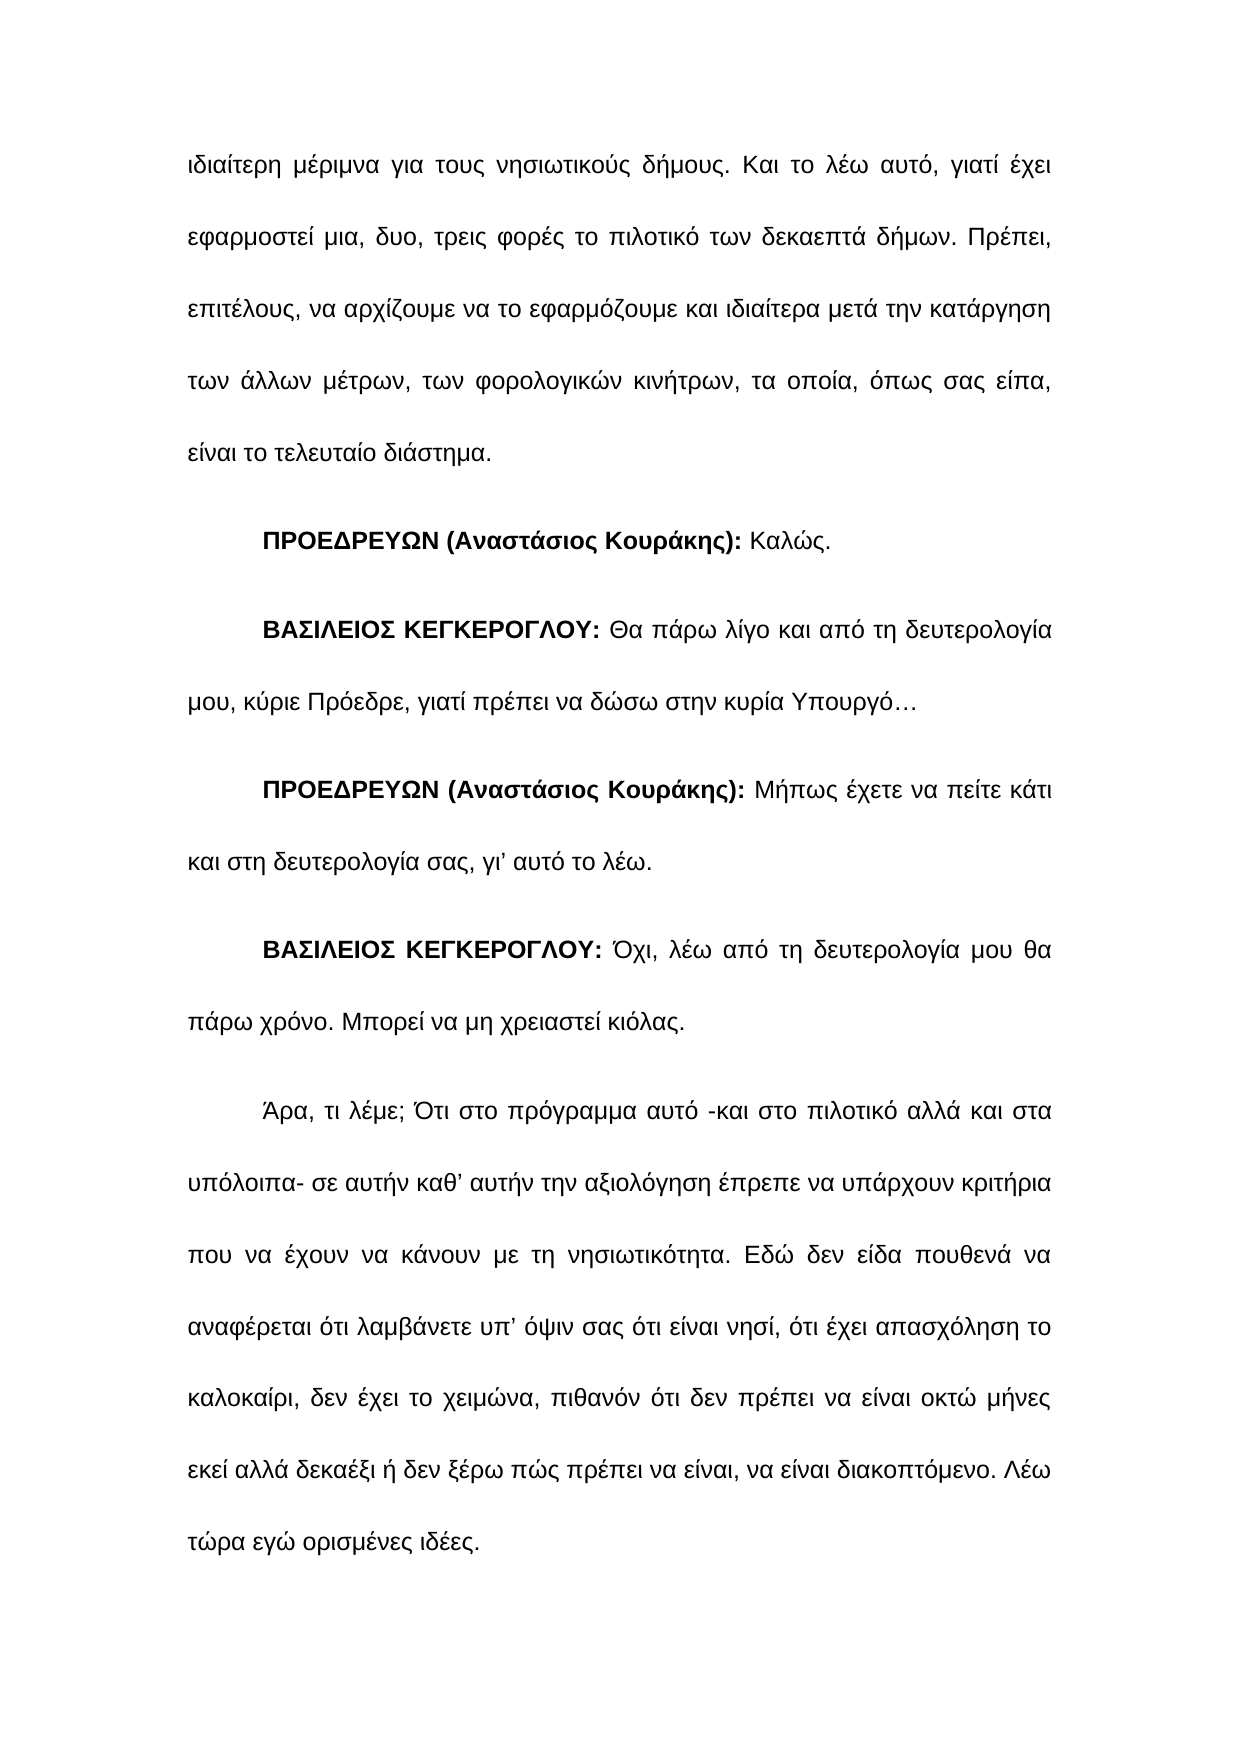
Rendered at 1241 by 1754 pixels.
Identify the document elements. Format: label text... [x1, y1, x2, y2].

text Άρα, τι λέμε; Ότι στο πρόγραμμα αυτό -και στο πιλοτικό αλλά και στα υπόλοιπα- σε αυτήν καθ’ αυτήν την αξιολόγηση έπρεπε να υπάρχουν κριτήρια που να έχουν να κάνουν με τη νησιωτικότητα. Εδώ δεν είδα πουθενά να αναφέρεται ότι λαμβάνετε υπ’ όψιν σας ότι είναι νησί, ότι έχει απασχόληση το καλοκαίρι, δεν έχει το χειμώνα, πιθανόν ότι δεν πρέπει να είναι οκτώ μήνες εκεί αλλά δεκαέξι ή δεν ξέρω πώς πρέπει να είναι, να είναι διακοπτόμενο. Λέω τώρα εγώ ορισμένες ιδέες. [187, 1096, 1053, 1556]
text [187, 150, 1053, 466]
text ΒΑΣΙΛΕΙΟΣ ΚΕΓΚΕΡΟΓΛΟΥ: Όχι, λέω από τη δευτερολογία μου θα πάρω χρόνο. Μπορεί να μη χρειαστεί κιόλας. [187, 935, 1053, 1036]
text ΠΡΟΕΔΡΕΥΩΝ (Αναστάσιος Κουράκης): Καλώς. [187, 526, 1053, 555]
text ΒΑΣΙΛΕΙΟΣ ΚΕΓΚΕΡΟΓΛΟΥ: Θα πάρω λίγο και από τη δευτερολογία μου, κύριε Πρόεδρε, γιατί πρέπει να δώσω στην κυρία Υπουργό… [187, 614, 1053, 715]
text ΠΡΟΕΔΡΕΥΩΝ (Αναστάσιος Κουράκης): Μήπως έχετε να πείτε κάτι και στη δευτερολογία σας, γι’ αυτό το λέω. [187, 775, 1053, 876]
